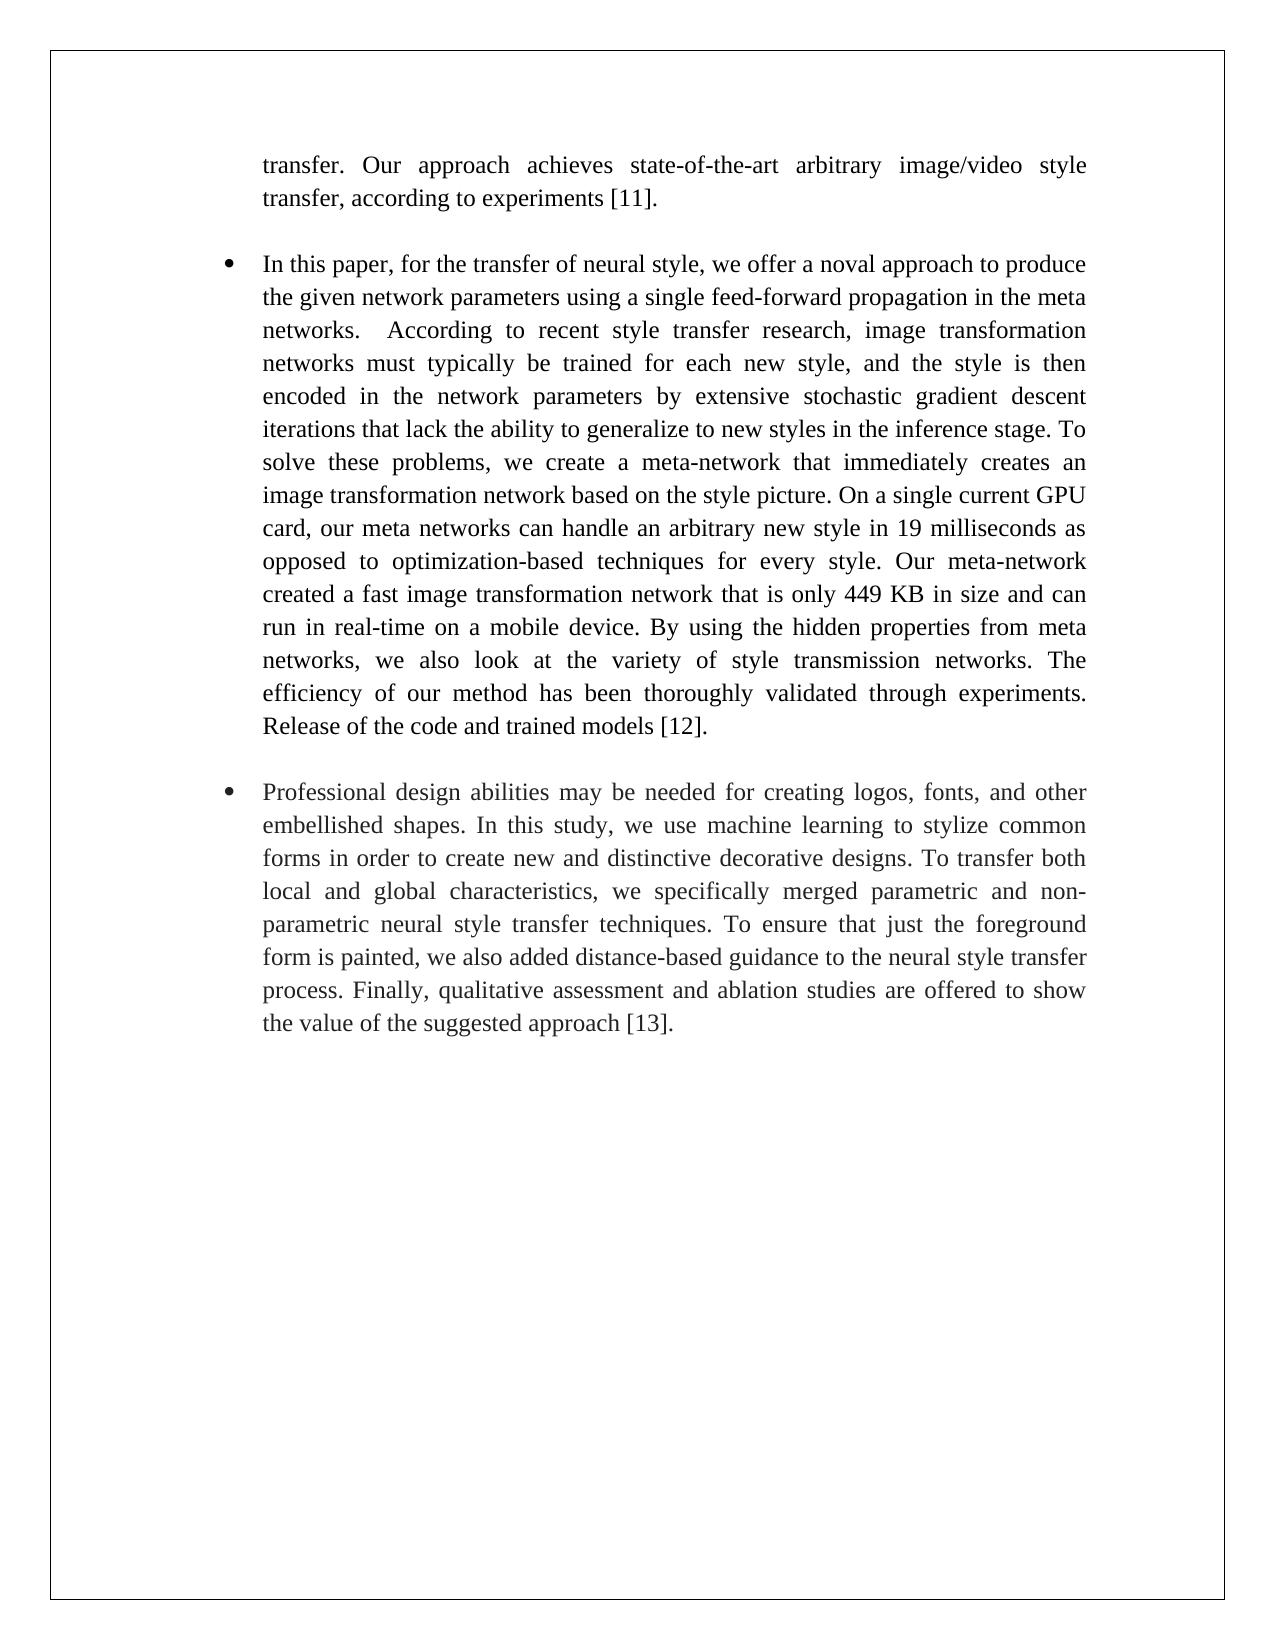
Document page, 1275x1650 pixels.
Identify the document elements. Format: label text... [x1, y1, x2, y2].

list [225, 150, 1087, 212]
list Professional design abilities may be needed for creating logos, fonts, and other embellished shapes. In this study, we use machine learning to stylize common forms in order to create new and distinctive decorative designs. To transfer both local and global characteristics, we specifically merged parametric and non-parametric neural style transfer techniques. To ensure that just the foreground form is painted, we also added distance-based guidance to the neural style transfer process. Finally, qualitative assessment and ablation studies are offered to show the value of the suggested approach [13]. [225, 777, 1087, 1037]
list In this paper, for the transfer of neural style, we offer a noval approach to produce the given network parameters using a single feed-forward propagation in the meta networks. According to recent style transfer research, image transformation networks must typically be trained for each new style, and the style is then encoded in the network parameters by extensive stochastic gradient descent iterations that lack the ability to generalize to new styles in the inference stage. To solve these problems, we create a meta-network that immediately creates an image transformation network based on the style picture. On a single current GPU card, our meta networks can handle an arbitrary new style in 19 milliseconds as opposed to optimization-based techniques for every style. Our meta-network created a fast image transformation network that is only 449 KB in size and can run in real-time on a mobile device. By using the hidden properties from meta networks, we also look at the variety of style transmission networks. The efficiency of our method has been thoroughly validated through experiments. Release of the code and trained models [12]. [225, 249, 1087, 740]
